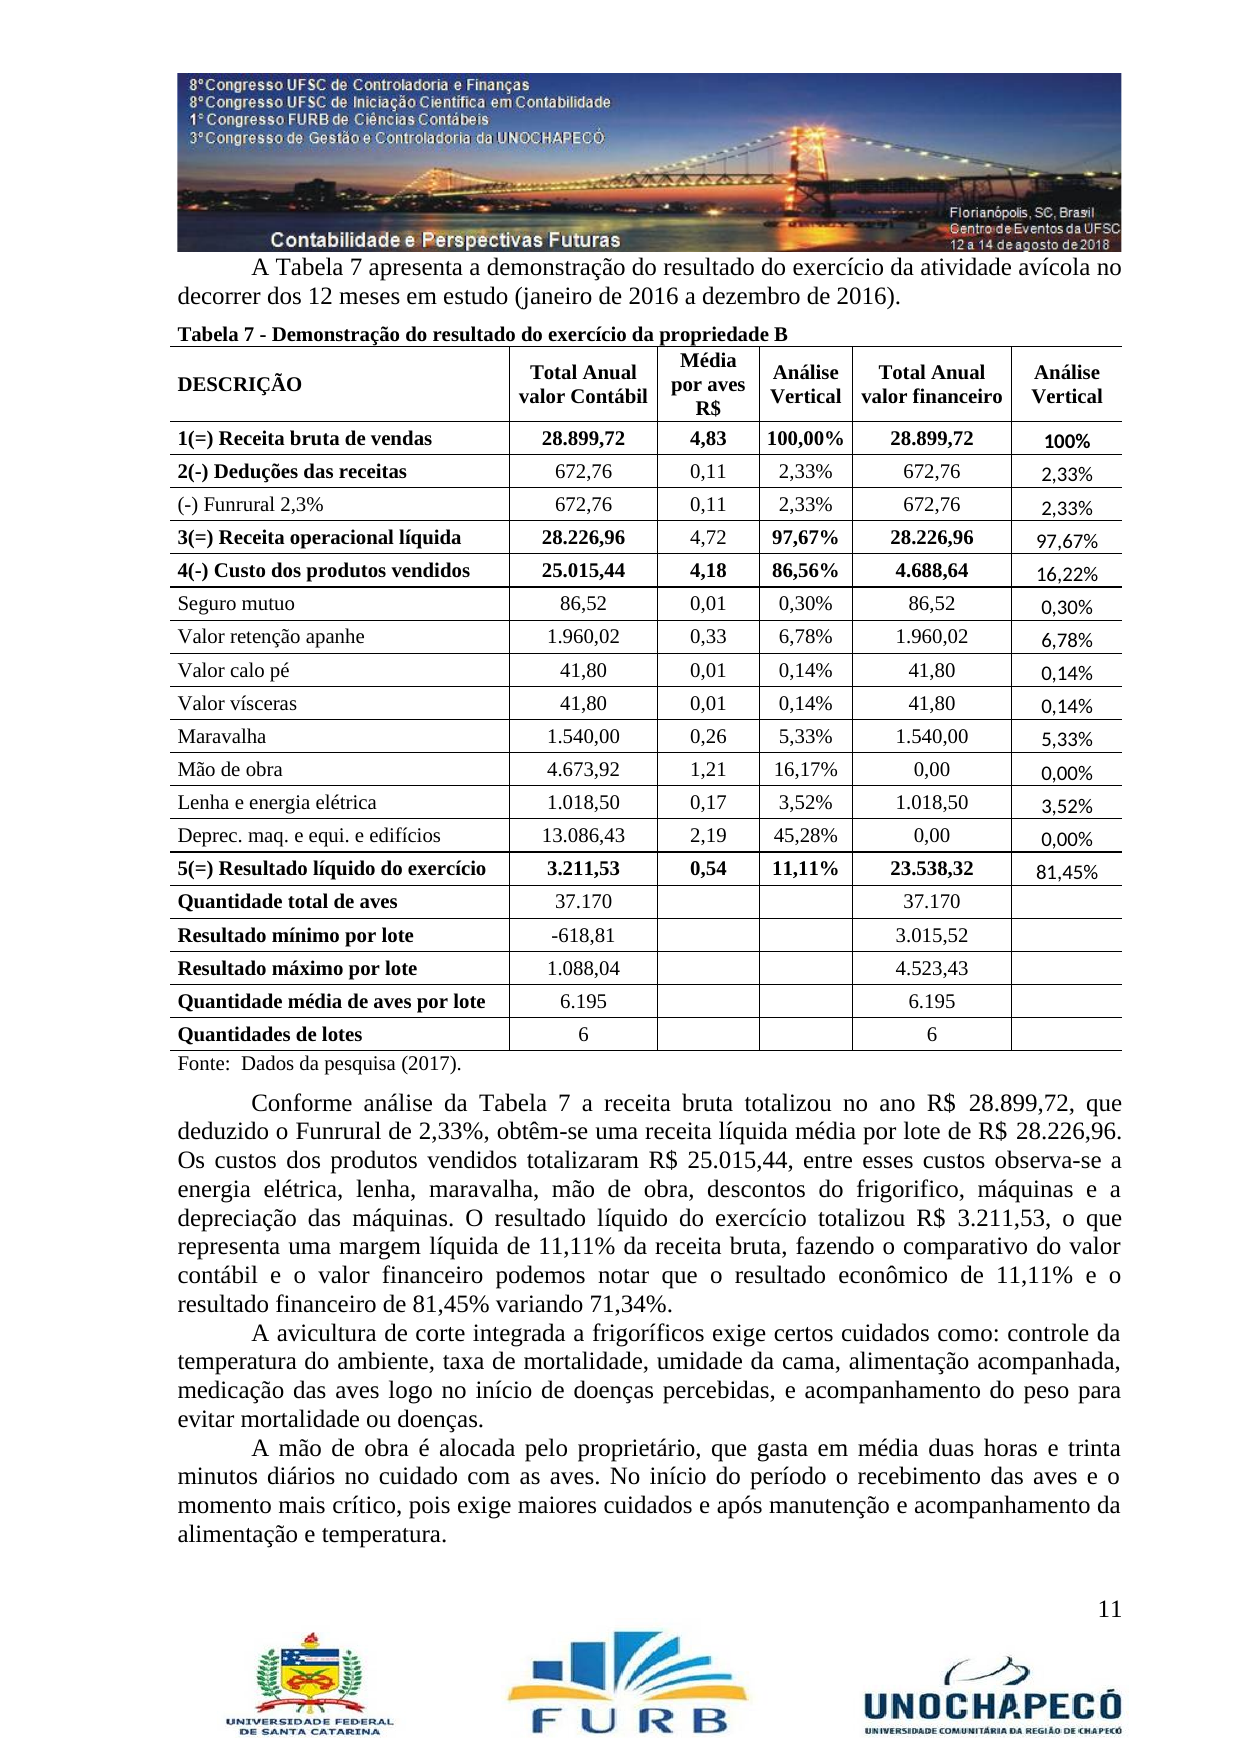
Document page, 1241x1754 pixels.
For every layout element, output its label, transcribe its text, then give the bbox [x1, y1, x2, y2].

table_cell 100,00% [760, 422, 852, 454]
table_header Análise Vertical [760, 347, 852, 421]
table_cell 5(=) Resultado líquido do exercício [170, 853, 509, 884]
table_cell [1012, 985, 1122, 1017]
table_cell 11,11% [760, 853, 852, 884]
table_cell 23.538,32 [853, 853, 1011, 884]
table_cell 4(-) Custo dos produtos vendidos [170, 554, 509, 586]
table_cell [760, 886, 852, 918]
table_cell [658, 886, 759, 918]
table_cell 2,19 [658, 819, 759, 851]
table_cell 0,00 [853, 753, 1011, 785]
table_cell 16,17% [760, 753, 852, 785]
table_cell 6.195 [853, 985, 1011, 1017]
table_cell 4,18 [658, 554, 759, 586]
picture [216, 1618, 1130, 1738]
table_cell Valor vísceras [170, 687, 509, 719]
text Conforme análise da Tabela 7 a receita bruta totalizou no ano R$ 28.899,72, que deduzido o Funrural de 2,33%, obtêm-se uma receita líquida média por lote de R$ 28.226,96. Os custos dos produtos vendidos totalizaram R$ 25.015,44, entre esses custos observa-se a energia elétrica, lenha, maravalha, mão de obra, descontos do frigorifico, máquinas e a depreciação das máquinas. O resultado líquido do exercício totalizou R$ 3.211,53, o que representa uma margem líquida de 11,11% da receita bruta, fazendo o comparativo do valor contábil e o valor financeiro podemos notar que o resultado econômico de 11,11% e o resultado financeiro de 81,45% variando 71,34%. [177, 1088, 1122, 1318]
table_cell [760, 1018, 852, 1050]
table_cell Quantidade total de aves [170, 886, 509, 918]
table_cell Seguro mutuo [170, 588, 509, 619]
table_cell 0,33 [658, 621, 759, 653]
table_cell 0,54 [658, 853, 759, 884]
table_cell 86,52 [853, 588, 1011, 619]
table_cell [760, 919, 852, 951]
table_cell -618,81 [510, 919, 657, 951]
table_cell Resultado mínimo por lote [170, 919, 509, 951]
table_header Média por aves R$ [658, 347, 759, 421]
table_cell 672,76 [510, 488, 657, 520]
text A avicultura de corte integrada a frigoríficos exige certos cuidados como: controle da temperatura do ambiente, taxa de mortalidade, umidade da cama, alimentação acompanhada, medicação das aves logo no início de doenças percebidas, e acompanhamento do peso para evitar mortalidade ou doenças. [177, 1318, 1122, 1433]
table_cell [658, 952, 759, 984]
table_cell [760, 985, 852, 1017]
table_cell Deprec. maq. e equi. e edifícios [170, 819, 509, 851]
table_cell 4.523,43 [853, 952, 1011, 984]
table_cell 1.960,02 [510, 621, 657, 653]
text Fonte: Dados da pesquisa (2017). [177, 1051, 1122, 1075]
table_cell 41,80 [853, 687, 1011, 719]
table_cell 28.226,96 [853, 521, 1011, 553]
table_cell 37.170 [510, 886, 657, 918]
table_cell 6,78% [760, 621, 852, 653]
table_cell 100% [1012, 422, 1122, 454]
table_cell 0,00% [1012, 819, 1122, 851]
table_header Análise Vertical [1012, 347, 1122, 421]
table_cell 4,72 [658, 521, 759, 553]
table_cell 37.170 [853, 886, 1011, 918]
table_cell 28.226,96 [510, 521, 657, 553]
table_cell [1012, 886, 1122, 918]
table_cell 97,67% [760, 521, 852, 553]
table_cell Quantidades de lotes [170, 1018, 509, 1050]
table_cell 0,11 [658, 488, 759, 520]
table_cell 13.086,43 [510, 819, 657, 851]
table_cell 0,30% [760, 588, 852, 619]
table_cell 0,14% [760, 687, 852, 719]
table_cell 1.018,50 [853, 786, 1011, 818]
table_cell [658, 1018, 759, 1050]
table_cell [658, 985, 759, 1017]
table_cell [1012, 1018, 1122, 1050]
table_cell [1012, 919, 1122, 951]
table_cell 1.088,04 [510, 952, 657, 984]
table_cell 45,28% [760, 819, 852, 851]
table_cell 41,80 [510, 654, 657, 686]
table_cell [1012, 952, 1122, 984]
table_cell 0,01 [658, 654, 759, 686]
table_cell 672,76 [853, 455, 1011, 487]
table_cell 28.899,72 [853, 422, 1011, 454]
table_cell 0,14% [760, 654, 852, 686]
table_cell Valor retenção apanhe [170, 621, 509, 653]
table_cell 3,52% [760, 786, 852, 818]
table_cell 0,26 [658, 720, 759, 752]
table_cell 2,33% [1012, 488, 1122, 520]
table_cell 2,33% [760, 455, 852, 487]
table_cell Quantidade média de aves por lote [170, 985, 509, 1017]
table_cell 0,01 [658, 687, 759, 719]
table_cell Lenha e energia elétrica [170, 786, 509, 818]
table_cell Resultado máximo por lote [170, 952, 509, 984]
table_cell 3(=) Receita operacional líquida [170, 521, 509, 553]
table_cell 3.211,53 [510, 853, 657, 884]
text A mão de obra é alocada pelo proprietário, que gasta em média duas horas e trinta minutos diários no cuidado com as aves. No início do período o recebimento das aves e o momento mais crítico, pois exige maiores cuidados e após manutenção e acompanhamento da alimentação e temperatura. [177, 1433, 1122, 1548]
table_cell 3,52% [1012, 786, 1122, 818]
table_cell 41,80 [853, 654, 1011, 686]
table_header Total Anual valor Contábil [510, 347, 657, 421]
table_cell 6 [853, 1018, 1011, 1050]
table_cell 28.899,72 [510, 422, 657, 454]
table_cell 0,17 [658, 786, 759, 818]
table_cell 6,78% [1012, 621, 1122, 653]
table_cell 5,33% [1012, 720, 1122, 752]
table_cell 0,14% [1012, 654, 1122, 686]
table_cell 1.960,02 [853, 621, 1011, 653]
table_cell 1.540,00 [510, 720, 657, 752]
table_cell 25.015,44 [510, 554, 657, 586]
table_cell (-) Funrural 2,3% [170, 488, 509, 520]
table_cell 0,14% [1012, 687, 1122, 719]
table_cell 81,45% [1012, 853, 1122, 884]
table_cell 4.688,64 [853, 554, 1011, 586]
table_cell 86,52 [510, 588, 657, 619]
table_cell 1,21 [658, 753, 759, 785]
table_cell 4.673,92 [510, 753, 657, 785]
table_cell 0,00% [1012, 753, 1122, 785]
table_cell 6 [510, 1018, 657, 1050]
table_cell 6.195 [510, 985, 657, 1017]
table_header DESCRIÇÃO [170, 347, 509, 421]
table_cell 3.015,52 [853, 919, 1011, 951]
table_cell 86,56% [760, 554, 852, 586]
table_cell Valor calo pé [170, 654, 509, 686]
table_cell 97,67% [1012, 521, 1122, 553]
table_cell 0,11 [658, 455, 759, 487]
text A Tabela 7 apresenta a demonstração do resultado do exercício da atividade avícola no decorrer dos 12 meses em estudo (janeiro de 2016 a dezembro de 2016). [177, 252, 1122, 309]
table_cell 2(-) Deduções das receitas [170, 455, 509, 487]
table_cell 5,33% [760, 720, 852, 752]
table_cell 1(=) Receita bruta de vendas [170, 422, 509, 454]
picture [177, 73, 1122, 252]
table_cell 2,33% [760, 488, 852, 520]
table_cell 41,80 [510, 687, 657, 719]
table_cell 4,83 [658, 422, 759, 454]
table_cell Maravalha [170, 720, 509, 752]
table_cell [658, 919, 759, 951]
table_cell 1.018,50 [510, 786, 657, 818]
table_cell 1.540,00 [853, 720, 1011, 752]
table_cell 0,00 [853, 819, 1011, 851]
table_cell 0,01 [658, 588, 759, 619]
text Tabela 7 - Demonstração do resultado do exercício da propriedade B [177, 322, 1122, 346]
table_cell 672,76 [853, 488, 1011, 520]
table_cell 0,30% [1012, 588, 1122, 619]
table_cell Mão de obra [170, 753, 509, 785]
table_cell 2,33% [1012, 455, 1122, 487]
table_cell [760, 952, 852, 984]
table_cell 672,76 [510, 455, 657, 487]
table_cell 16,22% [1012, 554, 1122, 586]
table_header Total Anual valor financeiro [853, 347, 1011, 421]
